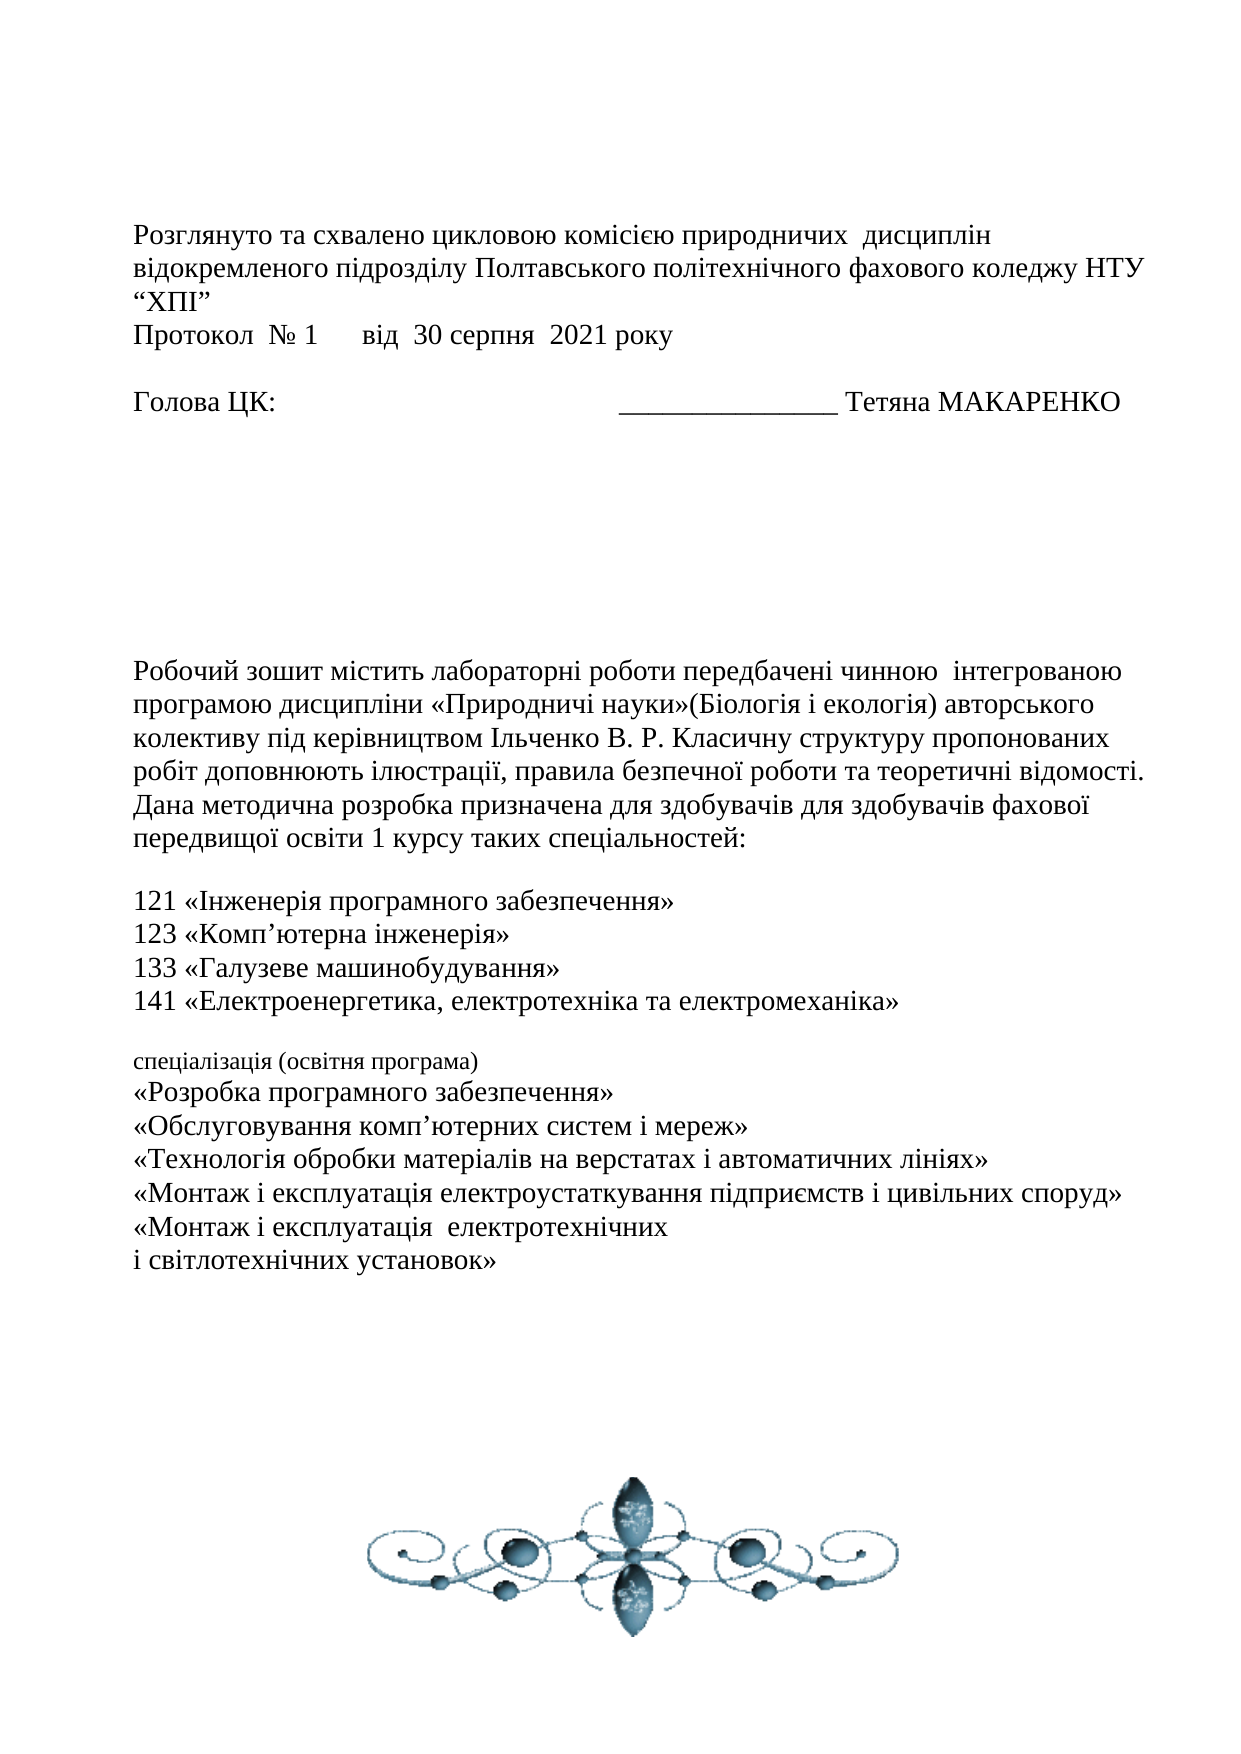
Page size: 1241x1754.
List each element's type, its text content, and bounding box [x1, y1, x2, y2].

text Протокол № 1 від 30 серпня 2021 року [133, 317, 1181, 351]
text спеціалізація (освітня програма) [133, 1046, 1181, 1074]
text «Технологія обробки матеріалів на верстатах і автоматичних лініях» [133, 1142, 1181, 1175]
text 123 «Комп’ютерна інженерія» [133, 916, 1181, 950]
text 141 «Електроенергетика, електротехніка та електромеханіка» [133, 983, 1181, 1046]
text Голова ЦК: _______________ Тетяна МАКАРЕНКО [133, 384, 1181, 418]
text «Обслуговування комп’ютерних систем і мереж» [133, 1108, 1181, 1142]
text і світлотехнічних установок» [133, 1242, 1181, 1276]
text «Монтаж і експлуатація електротехнічних [133, 1209, 1181, 1242]
picture [367, 1477, 899, 1637]
text 133 «Галузеве машинобудування» [133, 950, 1181, 983]
text 121 «Інженерія програмного забезпечення» [133, 883, 1181, 916]
text Розглянуто та схвалено цикловою комісією природничих дисциплін [133, 217, 1181, 250]
text «Монтаж і експлуатація електроустаткування підприємств і цивільних споруд» [133, 1175, 1181, 1209]
text «Розробка програмного забезпечення» [133, 1074, 1181, 1108]
text Робочий зошит містить лабораторні роботи передбачені чинною інтегрованою програмою дисципліни «Природничі науки»(Біологія і екологія) авторського колективу під керівництвом Ільченко В. Р. Класичну структуру пропонованих робіт доповнюють ілюстрації, правила безпечної роботи та теоретичні відомості. Дана методична розробка призначена для здобувачів для здобувачів фахової передвищої освіти 1 курсу таких спеціальностей: [133, 653, 1181, 854]
text відокремленого підрозділу Полтавського політехнічного фахового коледжу НТУ “ХПІ” [133, 250, 1181, 317]
